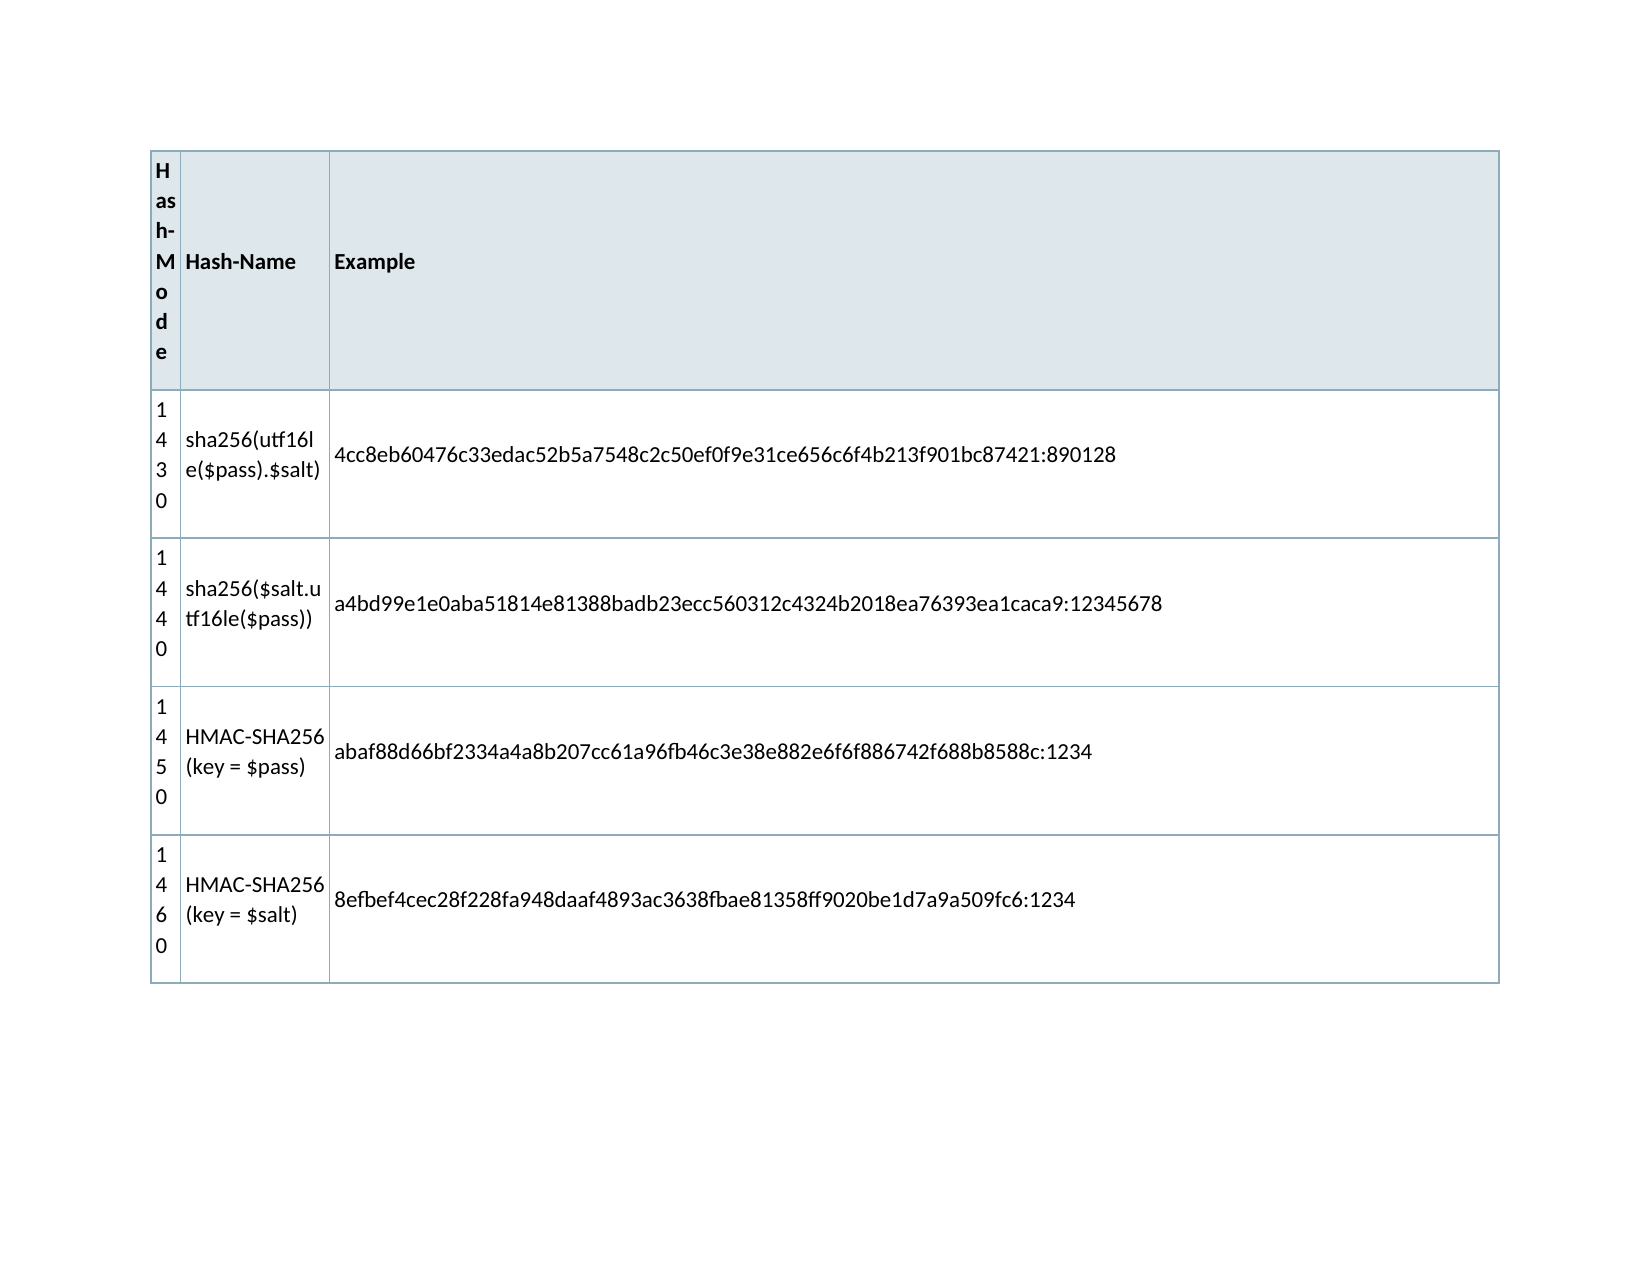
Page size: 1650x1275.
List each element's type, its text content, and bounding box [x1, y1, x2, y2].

table_cell sha256($salt.utf16le($pass)) [181, 539, 329, 686]
table_header Hash-Mode [152, 152, 180, 389]
table_cell abaf88d66bf2334a4a8b207cc61a96fb46c3e38e882e6f6f886742f688b8588c:1234 [330, 687, 1498, 834]
table_cell a4bd99e1e0aba51814e81388badb23ecc560312c4324b2018ea76393ea1caca9:12345678 [330, 539, 1498, 686]
table_cell 1440 [152, 539, 180, 686]
table_cell 4cc8eb60476c33edac52b5a7548c2c50ef0f9e31ce656c6f4b213f901bc87421:890128 [330, 391, 1498, 537]
table_cell HMAC-SHA256 (key = $pass) [181, 687, 329, 834]
table_cell 1430 [152, 391, 180, 537]
table_cell 1450 [152, 687, 180, 834]
table_cell HMAC-SHA256 (key = $salt) [181, 836, 329, 982]
table_cell sha256(utf16le($pass).$salt) [181, 391, 329, 537]
table_header Hash-Name [181, 152, 329, 389]
table_header Example [330, 152, 1498, 389]
table_cell 1460 [152, 836, 180, 982]
table_cell 8efbef4cec28f228fa948daaf4893ac3638fbae81358ff9020be1d7a9a509fc6:1234 [330, 836, 1498, 982]
